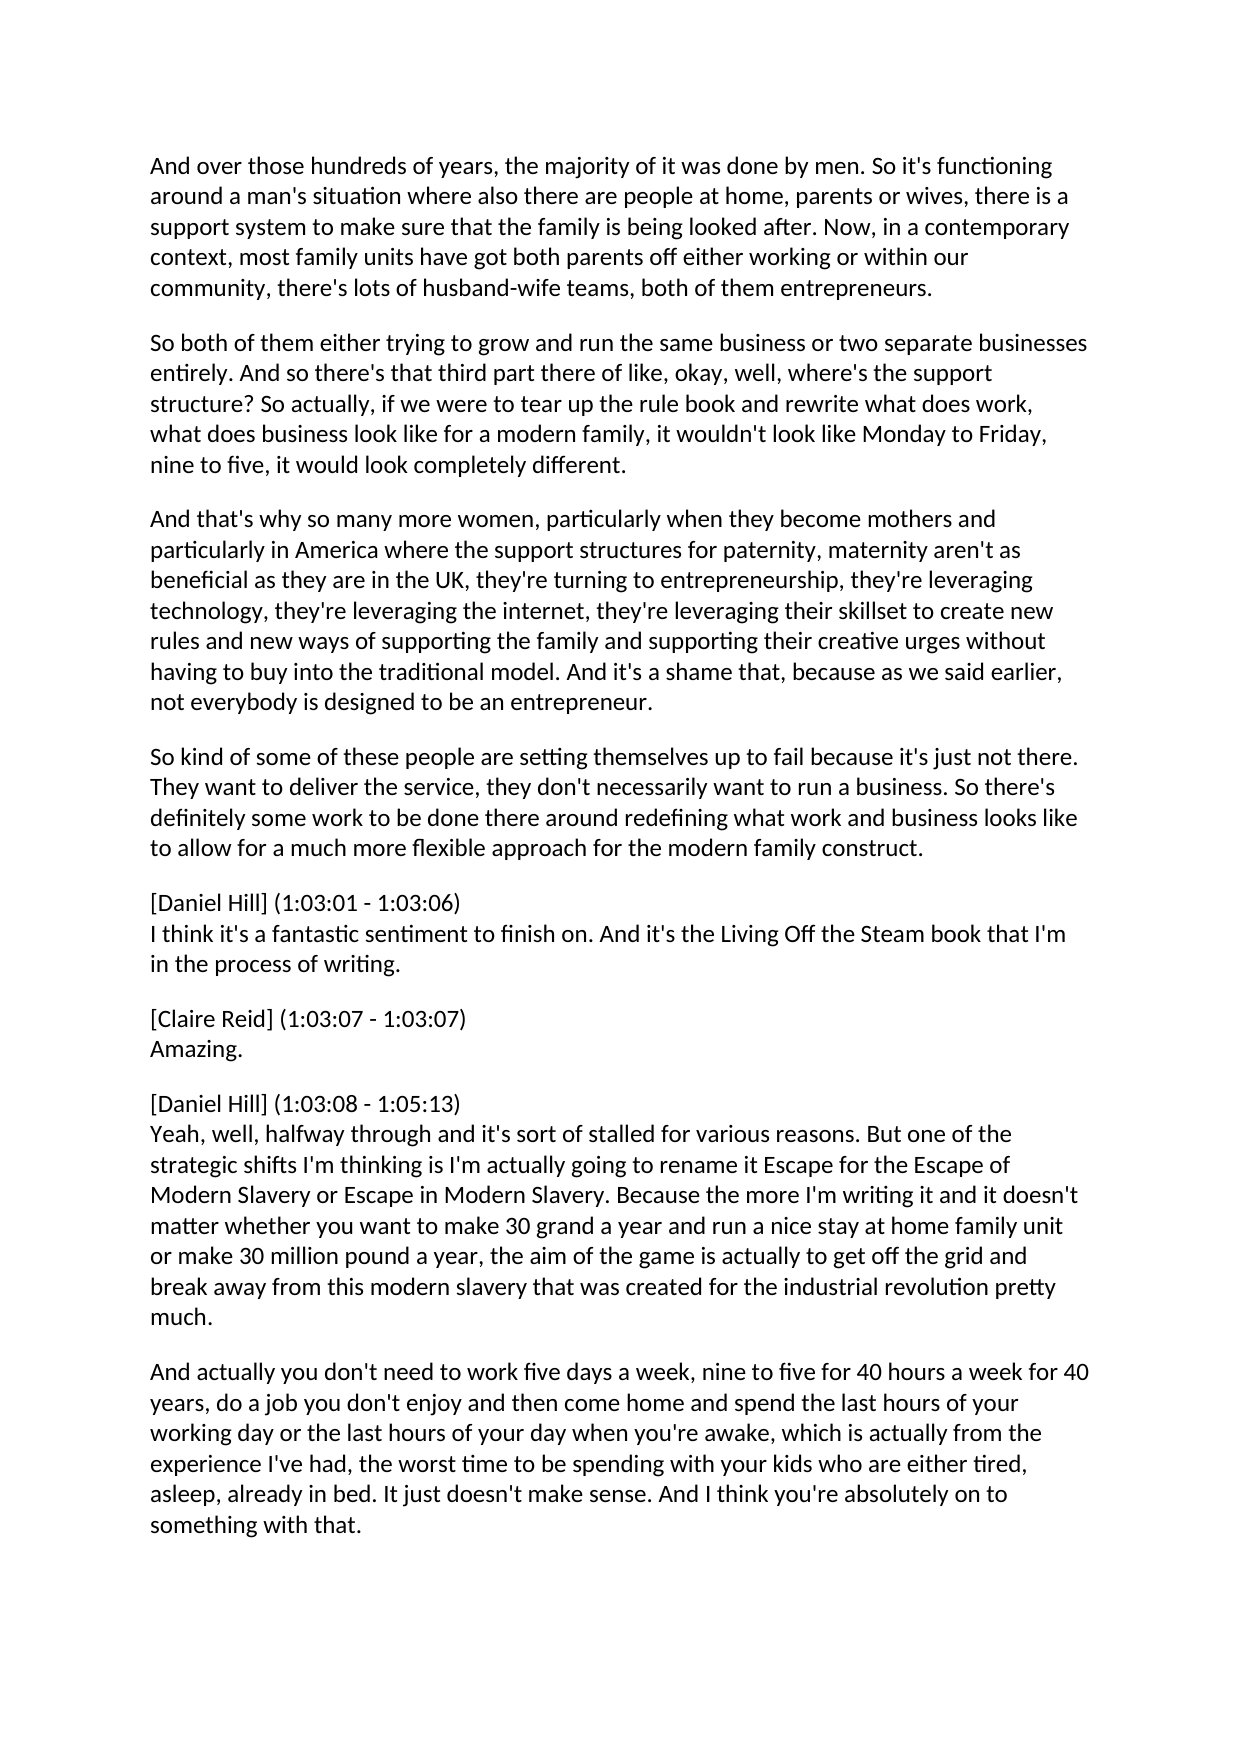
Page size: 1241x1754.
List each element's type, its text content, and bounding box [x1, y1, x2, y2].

text And over those hundreds of years, the majority of it was done by men. So it's functioning around a man's situation where also there are people at home, parents or wives, there is a support system to make sure that the family is being looked after. Now, in a contemporary context, most family units have got both parents off either working or within our community, there's lots of husband-wife teams, both of them entrepreneurs. [150, 150, 1090, 303]
text Amazing. [150, 1033, 1090, 1064]
text [Daniel Hill] (1:03:01 - 1:03:06) [150, 887, 1090, 918]
text And actually you don't need to work five days a week, nine to five for 40 hours a week for 40 years, do a job you don't enjoy and then come home and spend the last hours of your working day or the last hours of your day when you're awake, which is actually from the experience I've had, the worst time to be spending with your kids who are either tired, asleep, already in bed. It just doesn't make sense. And I think you're absolutely on to something with that. [150, 1356, 1090, 1539]
text I think it's a fantastic sentiment to finish on. And it's the Living Off the Steam book that I'm in the process of writing. [150, 918, 1090, 979]
text Yeah, well, halfway through and it's sort of stalled for various reasons. But one of the strategic shifts I'm thinking is I'm actually going to rename it Escape for the Escape of Modern Slavery or Escape in Modern Slavery. Because the more I'm writing it and it doesn't matter whether you want to make 30 grand a year and run a nice stay at home family unit or make 30 million pound a year, the aim of the game is actually to get off the grid and break away from this modern slavery that was created for the industrial revolution pretty much. [150, 1118, 1090, 1332]
text [Claire Reid] (1:03:07 - 1:03:07) [150, 1003, 1090, 1033]
text So both of them either trying to grow and run the same business or two separate businesses entirely. And so there's that third part there of like, okay, well, where's the support structure? So actually, if we were to tear up the rule book and rewrite what does work, what does business look like for a modern family, it wouldn't look like Monday to Friday, nine to five, it would look completely different. [150, 327, 1090, 479]
text So kind of some of these people are setting themselves up to fail because it's just not there. They want to deliver the service, they don't necessarily want to run a business. So there's definitely some work to be done there around redefining what work and business looks like to allow for a much more flexible approach for the modern family construct. [150, 741, 1090, 863]
text And that's why so many more women, particularly when they become mothers and particularly in America where the support structures for paternity, maternity aren't as beneficial as they are in the UK, they're turning to entrepreneurship, they're leveraging technology, they're leveraging the internet, they're leveraging their skillset to create new rules and new ways of supporting the family and supporting their creative urges without having to buy into the traditional model. And it's a shame that, because as we said earlier, not everybody is designed to be an entrepreneur. [150, 503, 1090, 717]
text [Daniel Hill] (1:03:08 - 1:05:13) [150, 1088, 1090, 1118]
